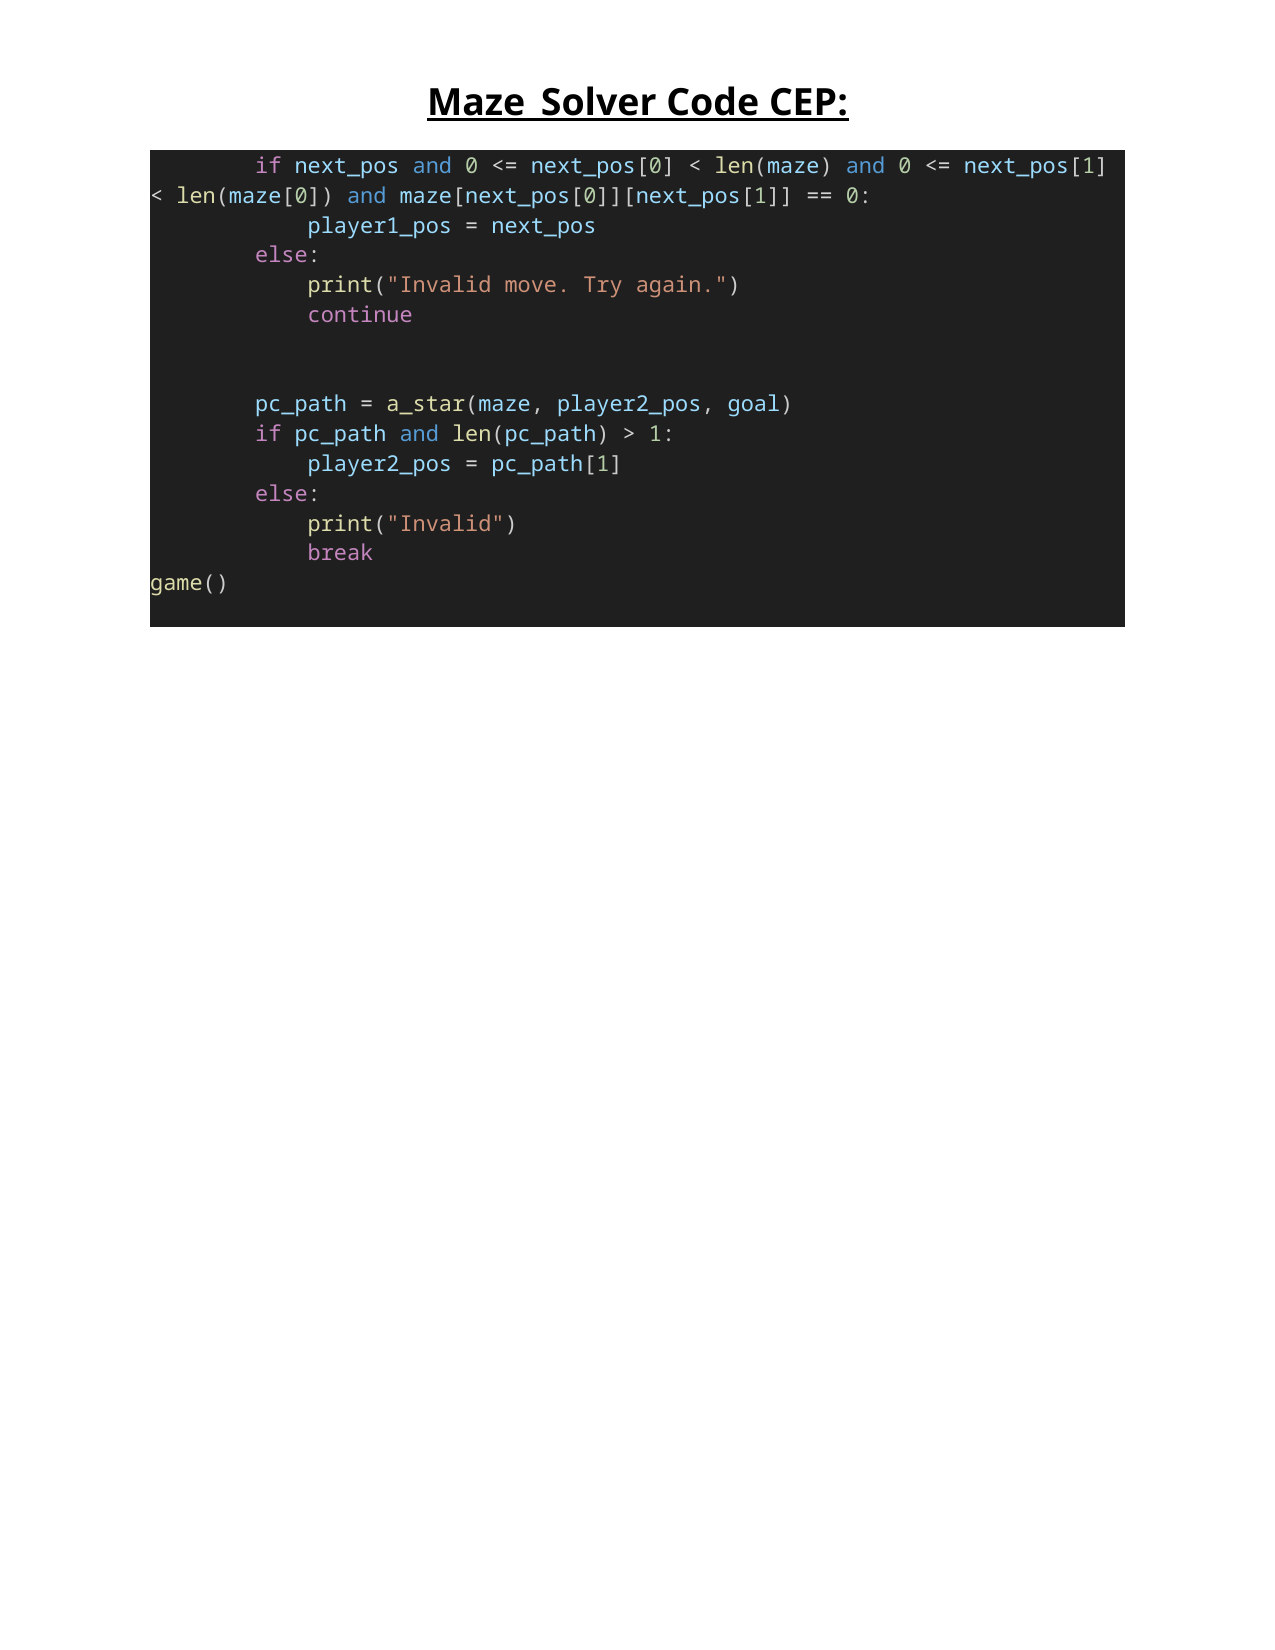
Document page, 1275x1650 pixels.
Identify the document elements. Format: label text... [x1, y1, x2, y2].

text break [150, 537, 1125, 567]
text if next_pos and 0 <= next_pos[0] < len(maze) and 0 <= next_pos[1] < len(maze[0]) and maze[next_pos[0]][next_pos[1]] == 0: [150, 150, 1125, 209]
text pc_path = a_star(maze, player2_pos, goal) [150, 388, 1125, 418]
text if pc_path and len(pc_path) > 1: [150, 418, 1125, 448]
text continue [150, 299, 1125, 329]
text print("Invalid move. Try again.") [150, 269, 1125, 299]
text else: [150, 478, 1125, 507]
text player1_pos = next_pos [150, 209, 1125, 239]
text else: [150, 239, 1125, 269]
text player2_pos = pc_path[1] [150, 448, 1125, 478]
text game() [150, 567, 1125, 597]
text print("Invalid") [150, 507, 1125, 537]
